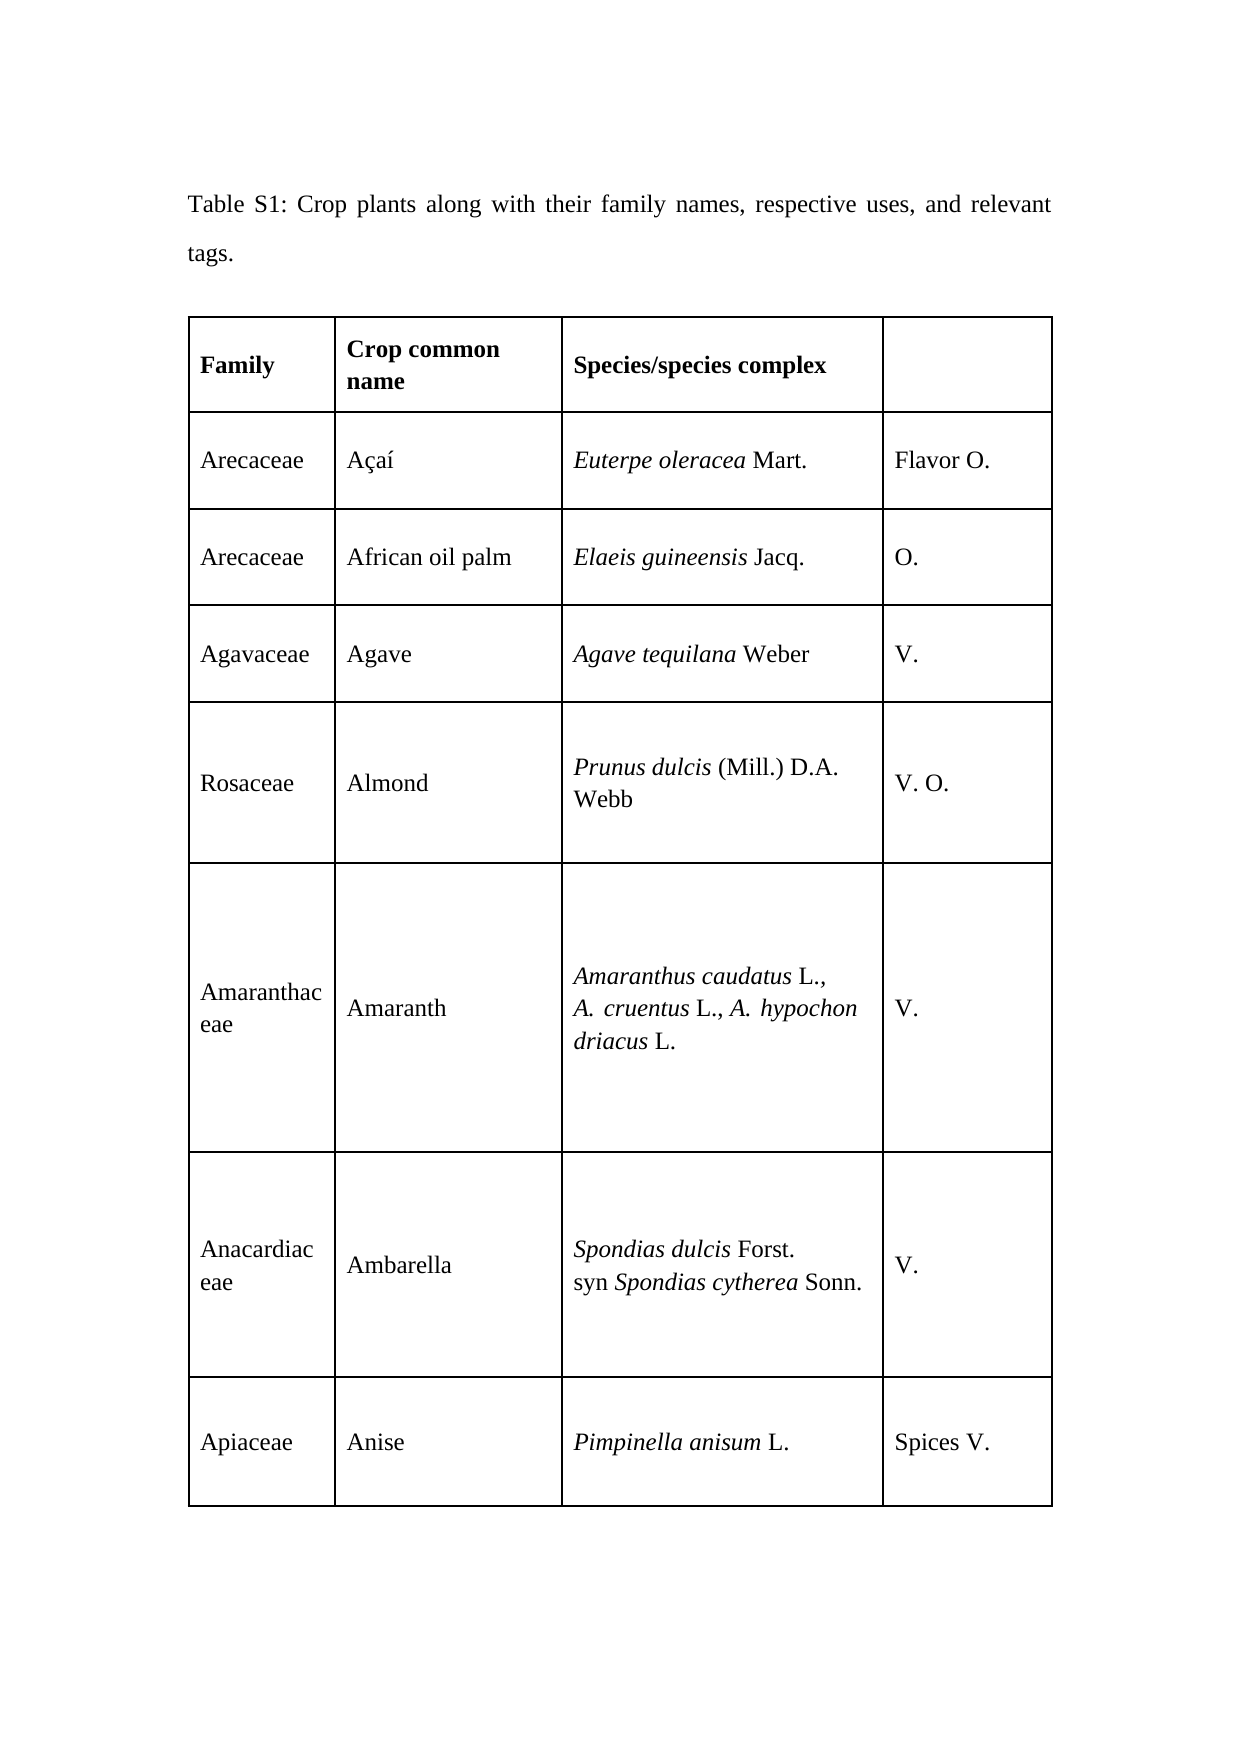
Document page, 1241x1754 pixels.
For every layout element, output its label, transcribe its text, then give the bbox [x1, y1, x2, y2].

table_cell Pimpinella anisum L. [563, 1378, 882, 1505]
table_cell Açaí [336, 413, 561, 507]
table_cell Arecaceae [190, 510, 334, 604]
table_cell V. [884, 1153, 1051, 1376]
table_cell Prunus dulcis (Mill.) D.A. Webb [563, 703, 882, 862]
table_cell V. O. [884, 703, 1051, 862]
table_cell Agavaceae [190, 606, 334, 701]
table_cell Apiaceae [190, 1378, 334, 1505]
table_cell O. [884, 510, 1051, 604]
table_cell V. [884, 606, 1051, 701]
table_cell Amaranth [336, 864, 561, 1151]
table_cell Anacardiaceae [190, 1153, 334, 1376]
table_cell Amaranthaceae [190, 864, 334, 1151]
table_header Family [190, 318, 334, 411]
table_cell Spondias dulcis Forst. syn Spondias cytherea Sonn. [563, 1153, 882, 1376]
table_cell Almond [336, 703, 561, 862]
table_cell V. [884, 864, 1051, 1151]
table_cell Amaranthus caudatus L., A. cruentus L., A. hypochondriacus L. [563, 864, 882, 1151]
table_cell Agave tequilana Weber [563, 606, 882, 701]
table_cell Arecaceae [190, 413, 334, 507]
table_cell Agave [336, 606, 561, 701]
table_cell Euterpe oleracea Mart. [563, 413, 882, 507]
table_cell African oil palm [336, 510, 561, 604]
table_cell Elaeis guineensis Jacq. [563, 510, 882, 604]
table_header Species/species complex [563, 318, 882, 411]
table_cell Anise [336, 1378, 561, 1505]
table_cell Ambarella [336, 1153, 561, 1376]
table_header Crop common name [336, 318, 561, 411]
table_cell Flavor O. [884, 413, 1051, 507]
text Table S1: Crop plants along with their family names, respective uses, and relevant tags. [187, 187, 1053, 268]
table_cell Rosaceae [190, 703, 334, 862]
table_header [884, 318, 1051, 411]
table_cell Spices V. [884, 1378, 1051, 1505]
